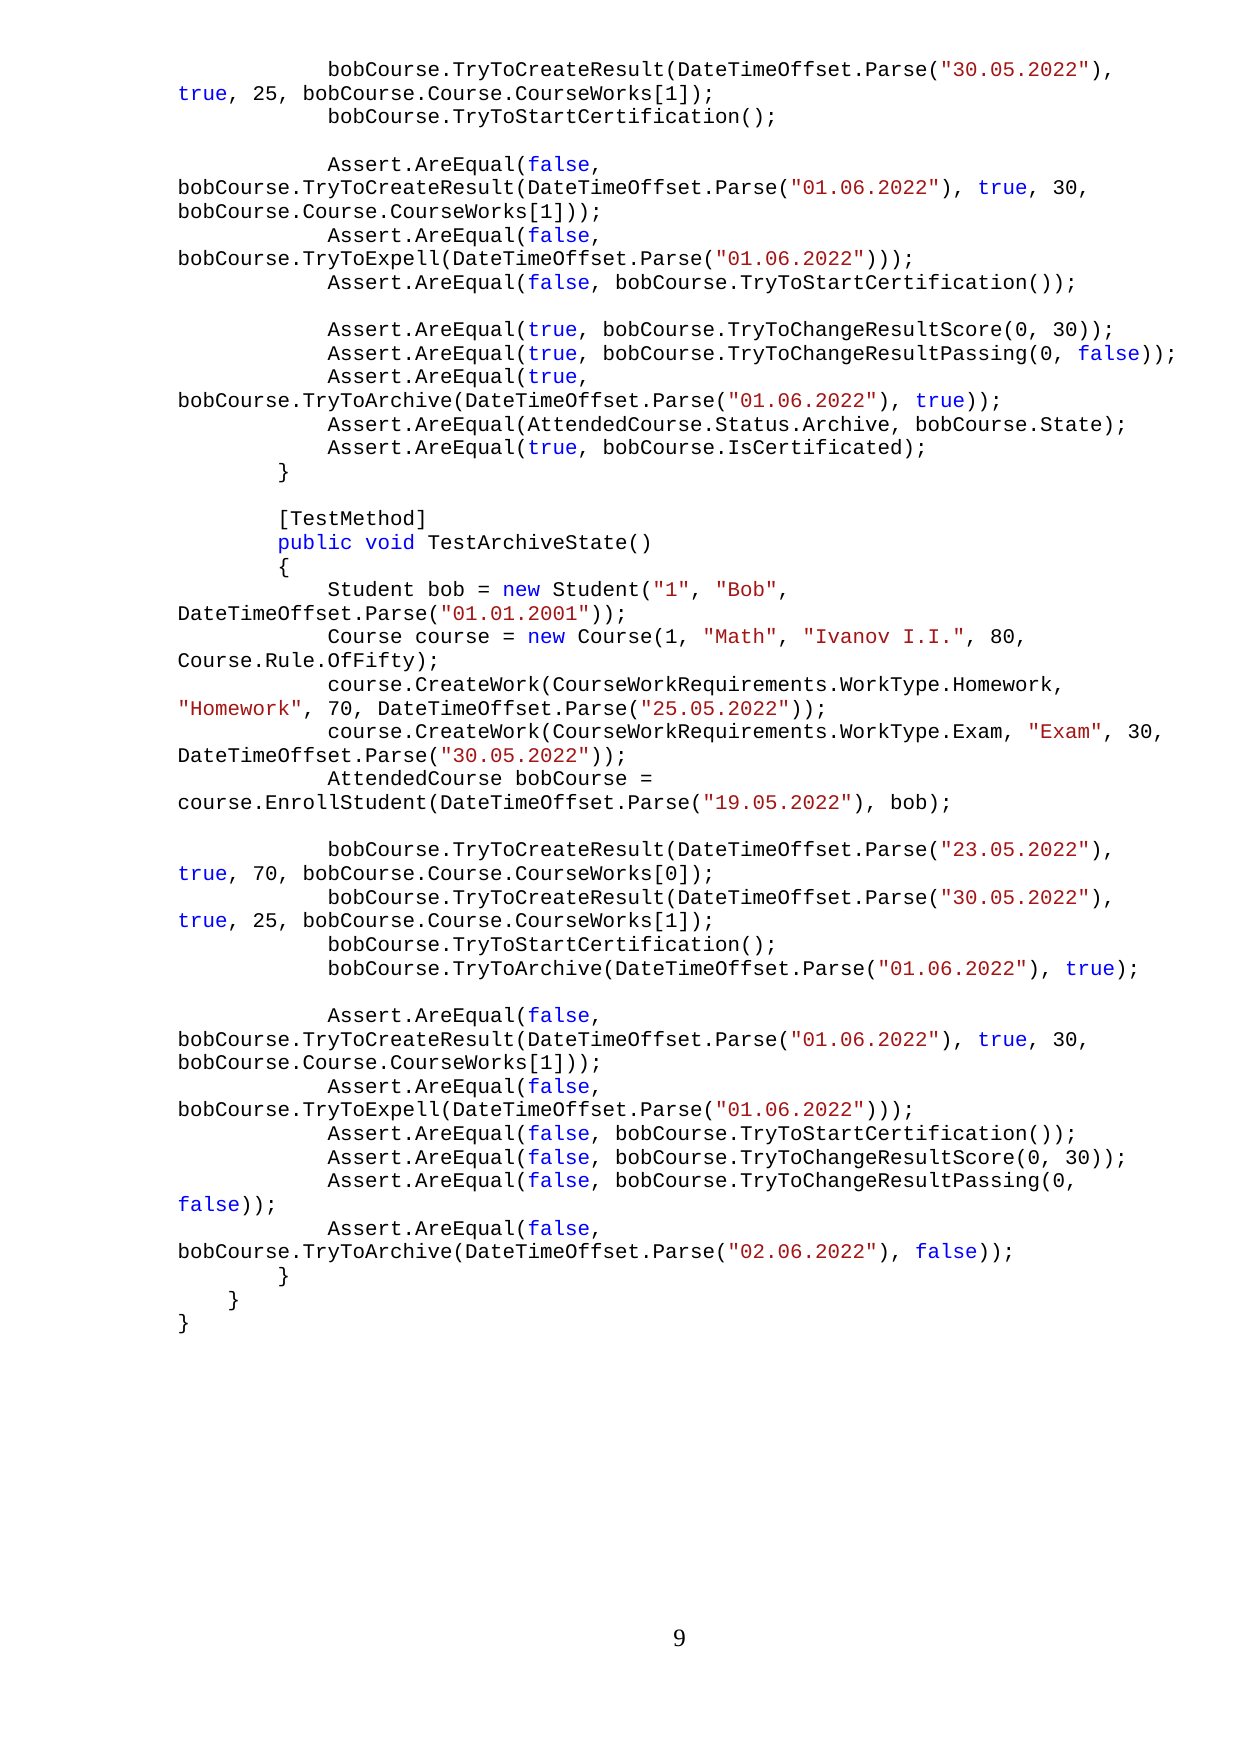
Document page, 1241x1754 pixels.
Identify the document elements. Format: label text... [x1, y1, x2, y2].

text bobCourse.TryToArchive(DateTimeOffset.Parse("01.06.2022"), true); [177, 958, 1181, 981]
text Course course = new Course(1, "Math", "Ivanov I.I.", 80, Course.Rule.OfFifty); [177, 627, 1181, 674]
text Assert.AreEqual(true, bobCourse.TryToChangeResultScore(0, 30)); [177, 319, 1181, 343]
text } [177, 1265, 1181, 1289]
text Assert.AreEqual(false, bobCourse.TryToStartCertification()); [177, 272, 1181, 296]
text } [177, 461, 1181, 485]
text Assert.AreEqual(false, bobCourse.TryToChangeResultPassing(0, false)); [177, 1170, 1181, 1218]
text course.CreateWork(CourseWorkRequirements.WorkType.Exam, "Exam", 30, DateTimeOffset.Parse("30.05.2022")); [177, 721, 1181, 768]
text Assert.AreEqual(false, bobCourse.TryToArchive(DateTimeOffset.Parse("02.06.2022"), false)); [177, 1218, 1181, 1265]
text Assert.AreEqual(false, bobCourse.TryToCreateResult(DateTimeOffset.Parse("01.06.2022"), true, 30, bobCourse.Course.CourseWorks[1])); [177, 154, 1181, 224]
text bobCourse.TryToCreateResult(DateTimeOffset.Parse("30.05.2022"), true, 25, bobCourse.Course.CourseWorks[1]); [177, 59, 1181, 106]
text AttendedCourse bobCourse = course.EnrollStudent(DateTimeOffset.Parse("19.05.2022"), bob); [177, 768, 1181, 816]
text bobCourse.TryToCreateResult(DateTimeOffset.Parse("30.05.2022"), true, 25, bobCourse.Course.CourseWorks[1]); [177, 887, 1181, 934]
text Assert.AreEqual(AttendedCourse.Status.Archive, bobCourse.State); [177, 414, 1181, 437]
text Assert.AreEqual(true, bobCourse.IsCertificated); [177, 437, 1181, 461]
text Assert.AreEqual(true, bobCourse.TryToChangeResultPassing(0, false)); [177, 343, 1181, 366]
text Assert.AreEqual(false, bobCourse.TryToCreateResult(DateTimeOffset.Parse("01.06.2022"), true, 30, bobCourse.Course.CourseWorks[1])); [177, 1005, 1181, 1076]
text Student bob = new Student("1", "Bob", DateTimeOffset.Parse("01.01.2001")); [177, 579, 1181, 627]
text [TestMethod] [177, 508, 1181, 532]
text Assert.AreEqual(false, bobCourse.TryToChangeResultScore(0, 30)); [177, 1147, 1181, 1170]
text bobCourse.TryToCreateResult(DateTimeOffset.Parse("23.05.2022"), true, 70, bobCourse.Course.CourseWorks[0]); [177, 839, 1181, 887]
text Assert.AreEqual(true, bobCourse.TryToArchive(DateTimeOffset.Parse("01.06.2022"), true)); [177, 366, 1181, 414]
text bobCourse.TryToStartCertification(); [177, 934, 1181, 958]
text { [177, 556, 1181, 579]
text Assert.AreEqual(false, bobCourse.TryToExpell(DateTimeOffset.Parse("01.06.2022"))); [177, 1076, 1181, 1123]
text Assert.AreEqual(false, bobCourse.TryToStartCertification()); [177, 1123, 1181, 1147]
text course.CreateWork(CourseWorkRequirements.WorkType.Homework, "Homework", 70, DateTimeOffset.Parse("25.05.2022")); [177, 674, 1181, 721]
text public void TestArchiveState() [177, 532, 1181, 556]
text bobCourse.TryToStartCertification(); [177, 106, 1181, 130]
text Assert.AreEqual(false, bobCourse.TryToExpell(DateTimeOffset.Parse("01.06.2022"))); [177, 224, 1181, 272]
text } [177, 1312, 1181, 1336]
text } [177, 1289, 1181, 1312]
